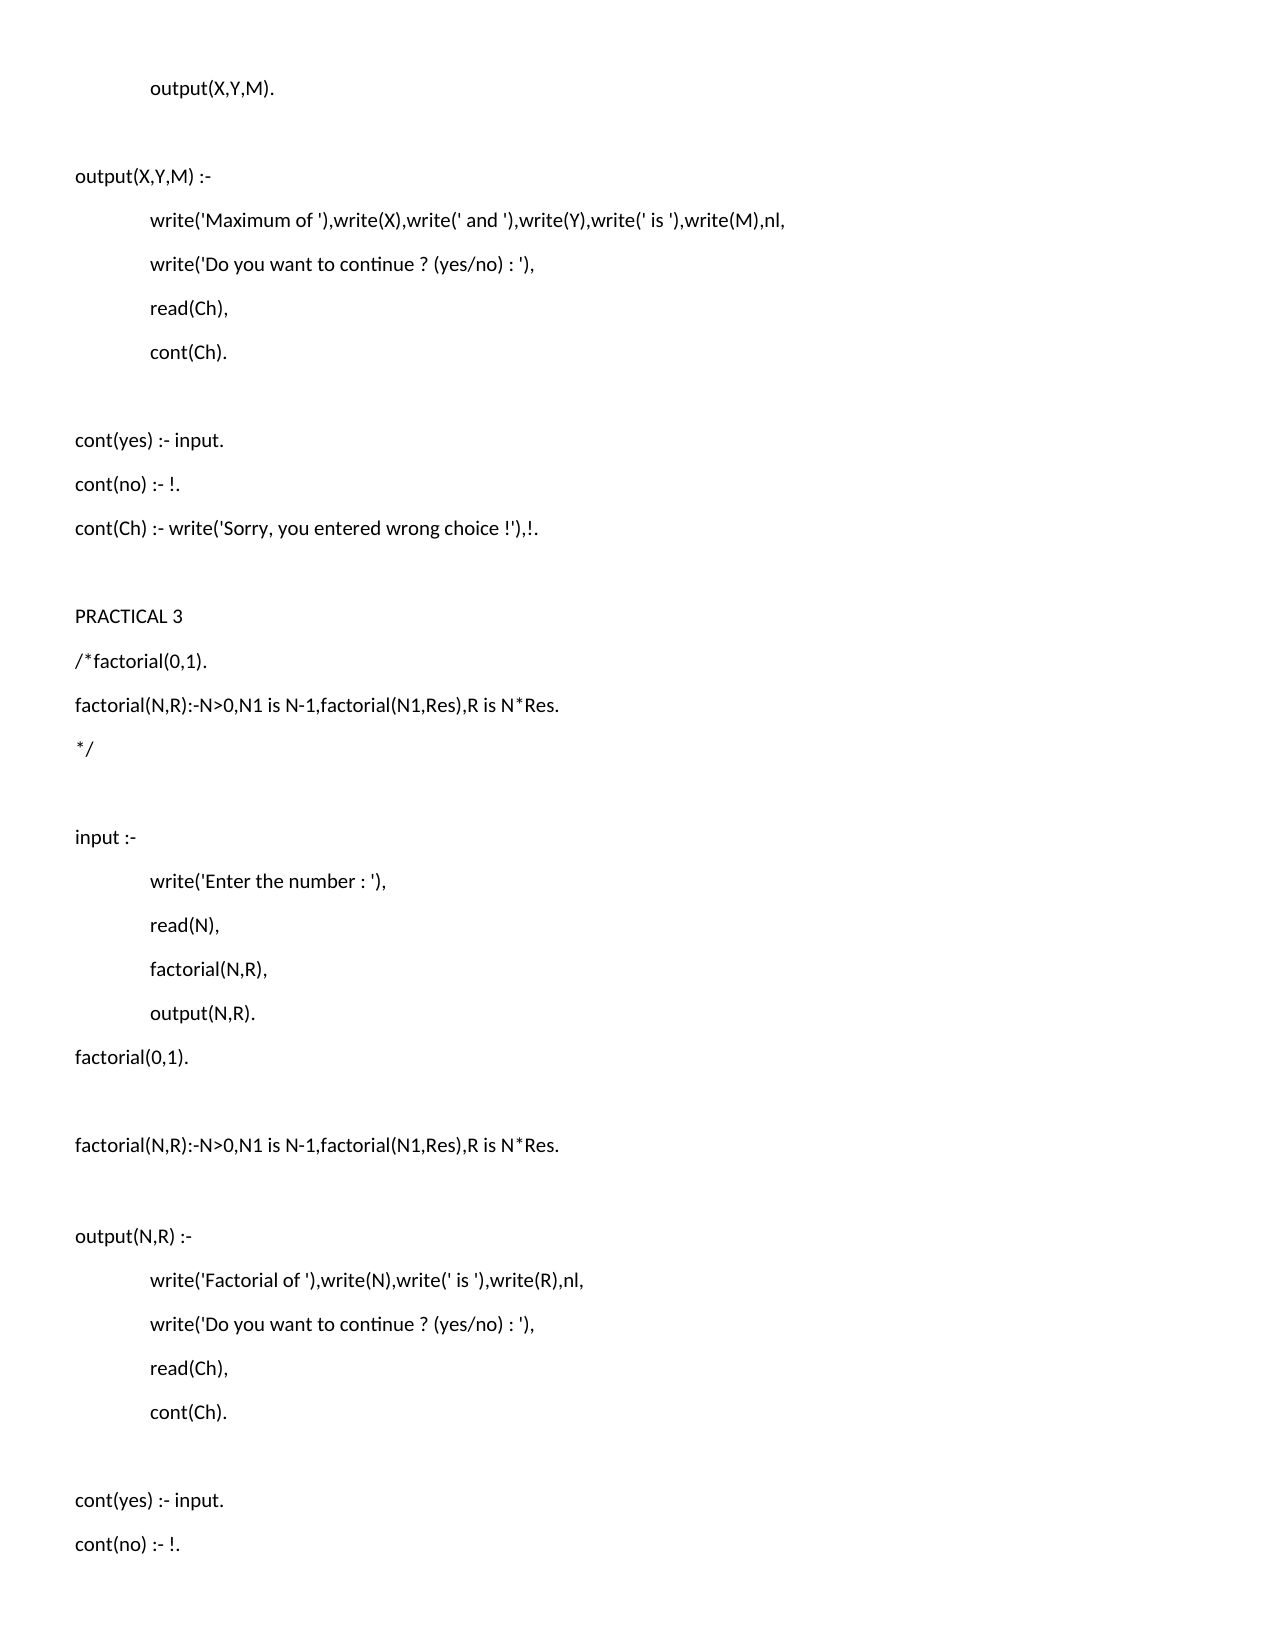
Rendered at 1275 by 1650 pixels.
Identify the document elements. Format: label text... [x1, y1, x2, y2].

text cont(Ch). [75, 1399, 1200, 1425]
text cont(Ch). [75, 339, 1200, 365]
text read(Ch), [75, 1355, 1200, 1381]
text output(N,R) :- [75, 1223, 1200, 1249]
text write('Enter the number : '), [75, 868, 1200, 893]
text output(X,Y,M) :- [75, 163, 1200, 188]
text output(X,Y,M). [75, 75, 1200, 100]
text factorial(N,R):-N>0,N1 is N-1,factorial(N1,Res),R is N*Res. [75, 692, 1200, 717]
text cont(Ch) :- write('Sorry, you entered wrong choice !'),!. [75, 516, 1200, 541]
text /*factorial(0,1). [75, 648, 1200, 673]
text input :- [75, 824, 1200, 849]
text factorial(0,1). [75, 1044, 1200, 1070]
text write('Factorial of '),write(N),write(' is '),write(R),nl, [75, 1267, 1200, 1293]
text factorial(N,R):-N>0,N1 is N-1,factorial(N1,Res),R is N*Res. [75, 1132, 1200, 1158]
text read(Ch), [75, 295, 1200, 321]
text output(N,R). [75, 1000, 1200, 1026]
text PRACTICAL 3 [75, 604, 1200, 629]
text write('Maximum of '),write(X),write(' and '),write(Y),write(' is '),write(M),nl, [75, 207, 1200, 233]
text cont(yes) :- input. [75, 1488, 1200, 1513]
text write('Do you want to continue ? (yes/no) : '), [75, 251, 1200, 277]
text factorial(N,R), [75, 956, 1200, 982]
text read(N), [75, 912, 1200, 938]
text write('Do you want to continue ? (yes/no) : '), [75, 1311, 1200, 1337]
text cont(no) :- !. [75, 1532, 1200, 1557]
text */ [75, 736, 1200, 761]
text cont(no) :- !. [75, 472, 1200, 497]
text cont(yes) :- input. [75, 427, 1200, 453]
